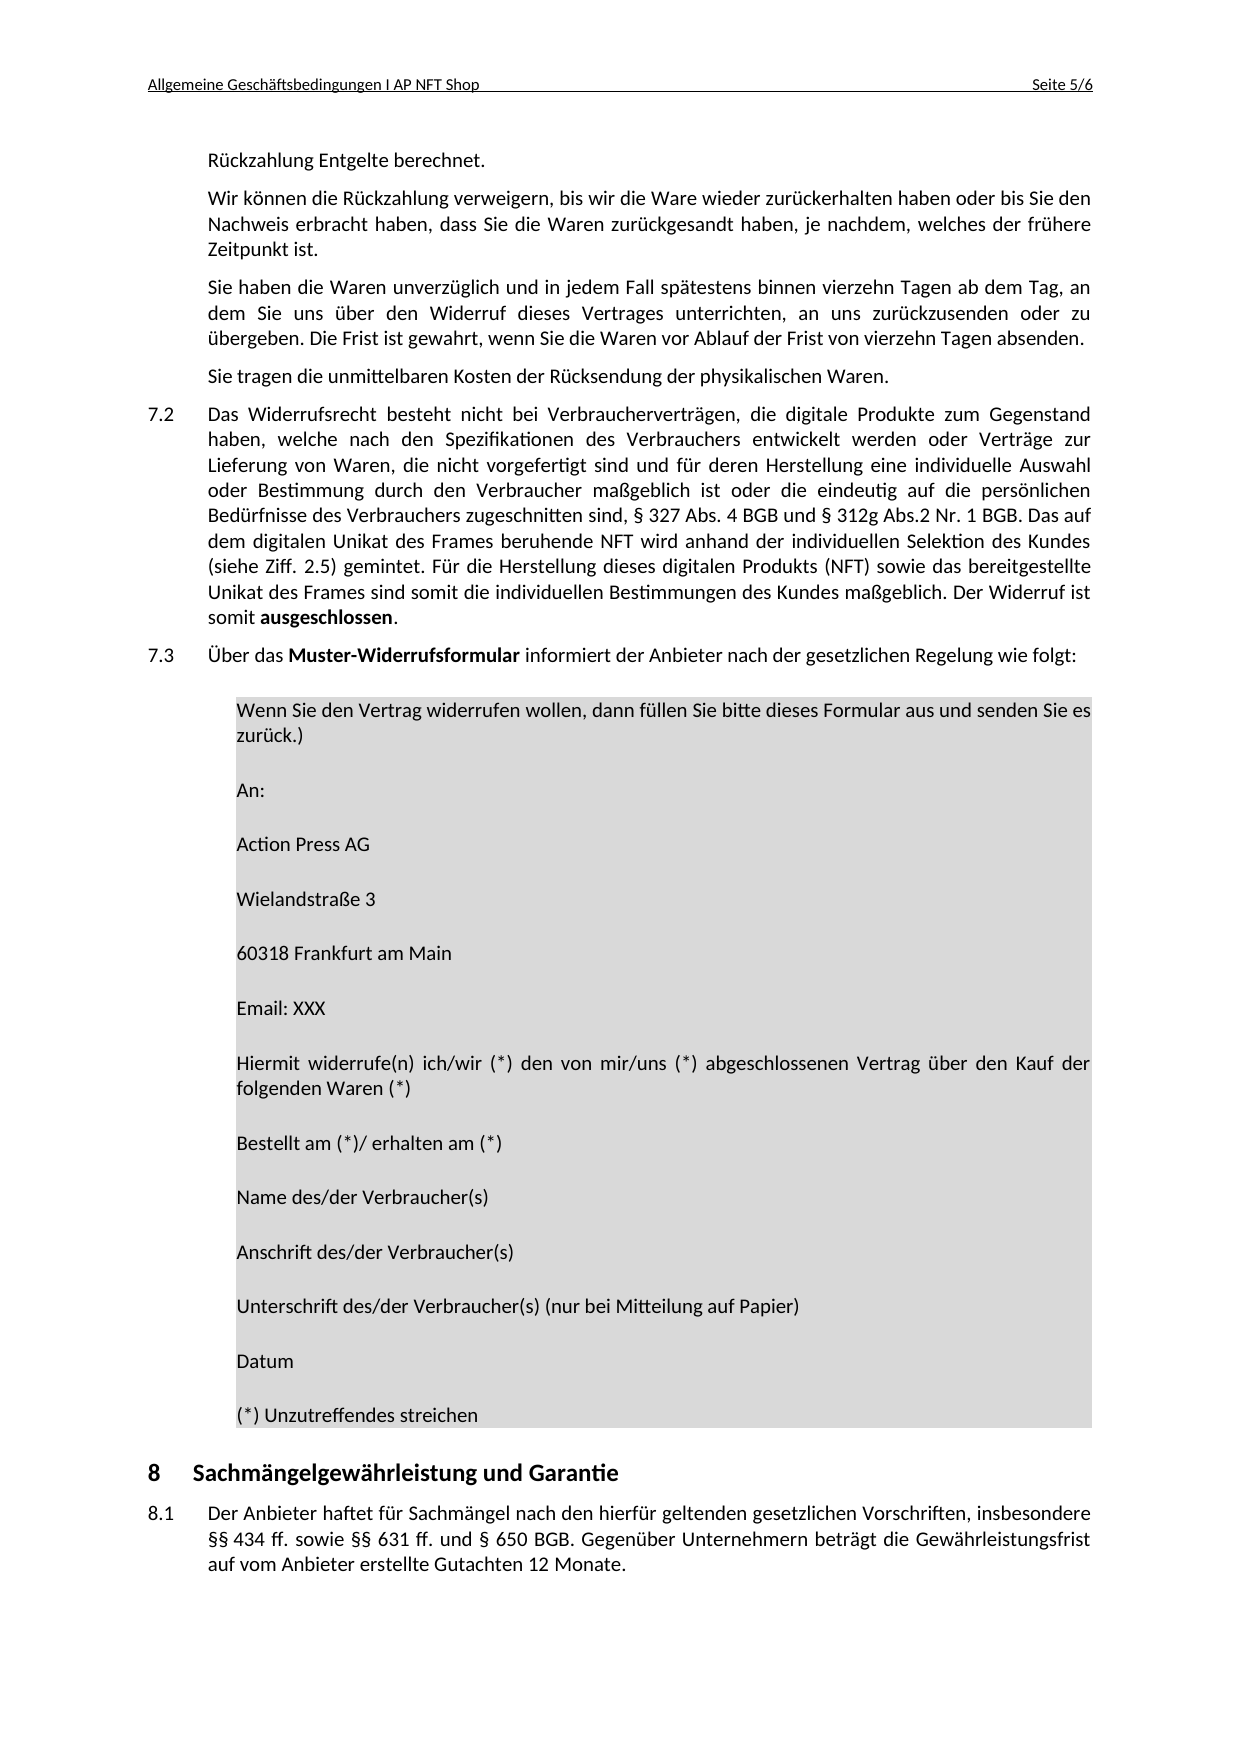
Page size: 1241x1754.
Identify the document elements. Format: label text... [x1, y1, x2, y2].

subtitle Wir können die Rückzahlung verweigern, bis wir die Ware wieder zurückerhalten haben oder bis Sie den Nachweis erbracht haben, dass Sie die Waren zurückgesandt haben, je nachdem, welches der frühere Zeitpunkt ist. [208, 186, 1092, 262]
subtitle Der Anbieter haftet für Sachmängel nach den hierfür geltenden gesetzlichen Vorschriften, insbesondere §§ 434 ff. sowie §§ 631 ff. und § 650 BGB. Gegenüber Unternehmern beträgt die Gewährleistungsfrist auf vom Anbieter erstellte Gutachten 12 Monate. [148, 1500, 1092, 1577]
text Wenn Sie den Vertrag widerrufen wollen, dann füllen Sie bitte dieses Formular aus und senden Sie es zurück.) [236, 697, 1092, 748]
text (*) Unzutreffendes streichen [236, 1403, 1092, 1428]
text Datum [236, 1348, 1092, 1373]
text Unterschrift des/der Verbraucher(s) (nur bei Mitteilung auf Papier) [236, 1293, 1092, 1319]
subtitle Sachmängelgewährleistung und Garantie [148, 1457, 1092, 1488]
subtitle Über das Muster-Widerrufsformular informiert der Anbieter nach der gesetzlichen Regelung wie folgt: [148, 642, 1092, 668]
subtitle Sie tragen die unmittelbaren Kosten der Rücksendung der physikalischen Waren. [208, 363, 1092, 388]
text Name des/der Verbraucher(s) [236, 1184, 1092, 1210]
text 60318 Frankfurt am Main [236, 941, 1092, 966]
subtitle Sie haben die Waren unverzüglich und in jedem Fall spätestens binnen vierzehn Tagen ab dem Tag, an dem Sie uns über den Widerruf dieses Vertrages unterrichten, an uns zurückzusenden oder zu übergeben. Die Frist ist gewahrt, wenn Sie die Waren vor Ablauf der Frist von vierzehn Tagen absenden. [208, 274, 1092, 351]
text Anschrift des/der Verbraucher(s) [236, 1239, 1092, 1264]
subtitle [208, 148, 1092, 173]
text Bestellt am (*)/ erhalten am (*) [236, 1130, 1092, 1155]
text Action Press AG [236, 831, 1092, 857]
subtitle Das Widerrufsrecht besteht nicht bei Verbraucherverträgen, die digitale Produkte zum Gegenstand haben, welche nach den Spezifikationen des Verbrauchers entwickelt werden oder Verträge zur Lieferung von Waren, die nicht vorgefertigt sind und für deren Herstellung eine individuelle Auswahl oder Bestimmung durch den Verbraucher maßgeblich ist oder die eindeutig auf die persönlichen Bedürfnisse des Verbrauchers zugeschnitten sind, § 327 Abs. 4 BGB und § 312g Abs.2 Nr. 1 BGB. Das auf dem digitalen Unikat des Frames beruhende NFT wird anhand der individuellen Selektion des Kundes (siehe Ziff. 2.5) gemintet. Für die Herstellung dieses digitalen Produkts (NFT) sowie das bereitgestellte Unikat des Frames sind somit die individuellen Bestimmungen des Kundes maßgeblich. Der Widerruf ist somit ausgeschlossen. [148, 401, 1092, 630]
text Email: XXX [236, 995, 1092, 1021]
text Hiermit widerrufe(n) ich/wir (*) den von mir/uns (*) abgeschlossenen Vertrag über den Kauf der folgenden Waren (*) [236, 1050, 1092, 1101]
text An: [236, 777, 1092, 802]
text Wielandstraße 3 [236, 886, 1092, 911]
